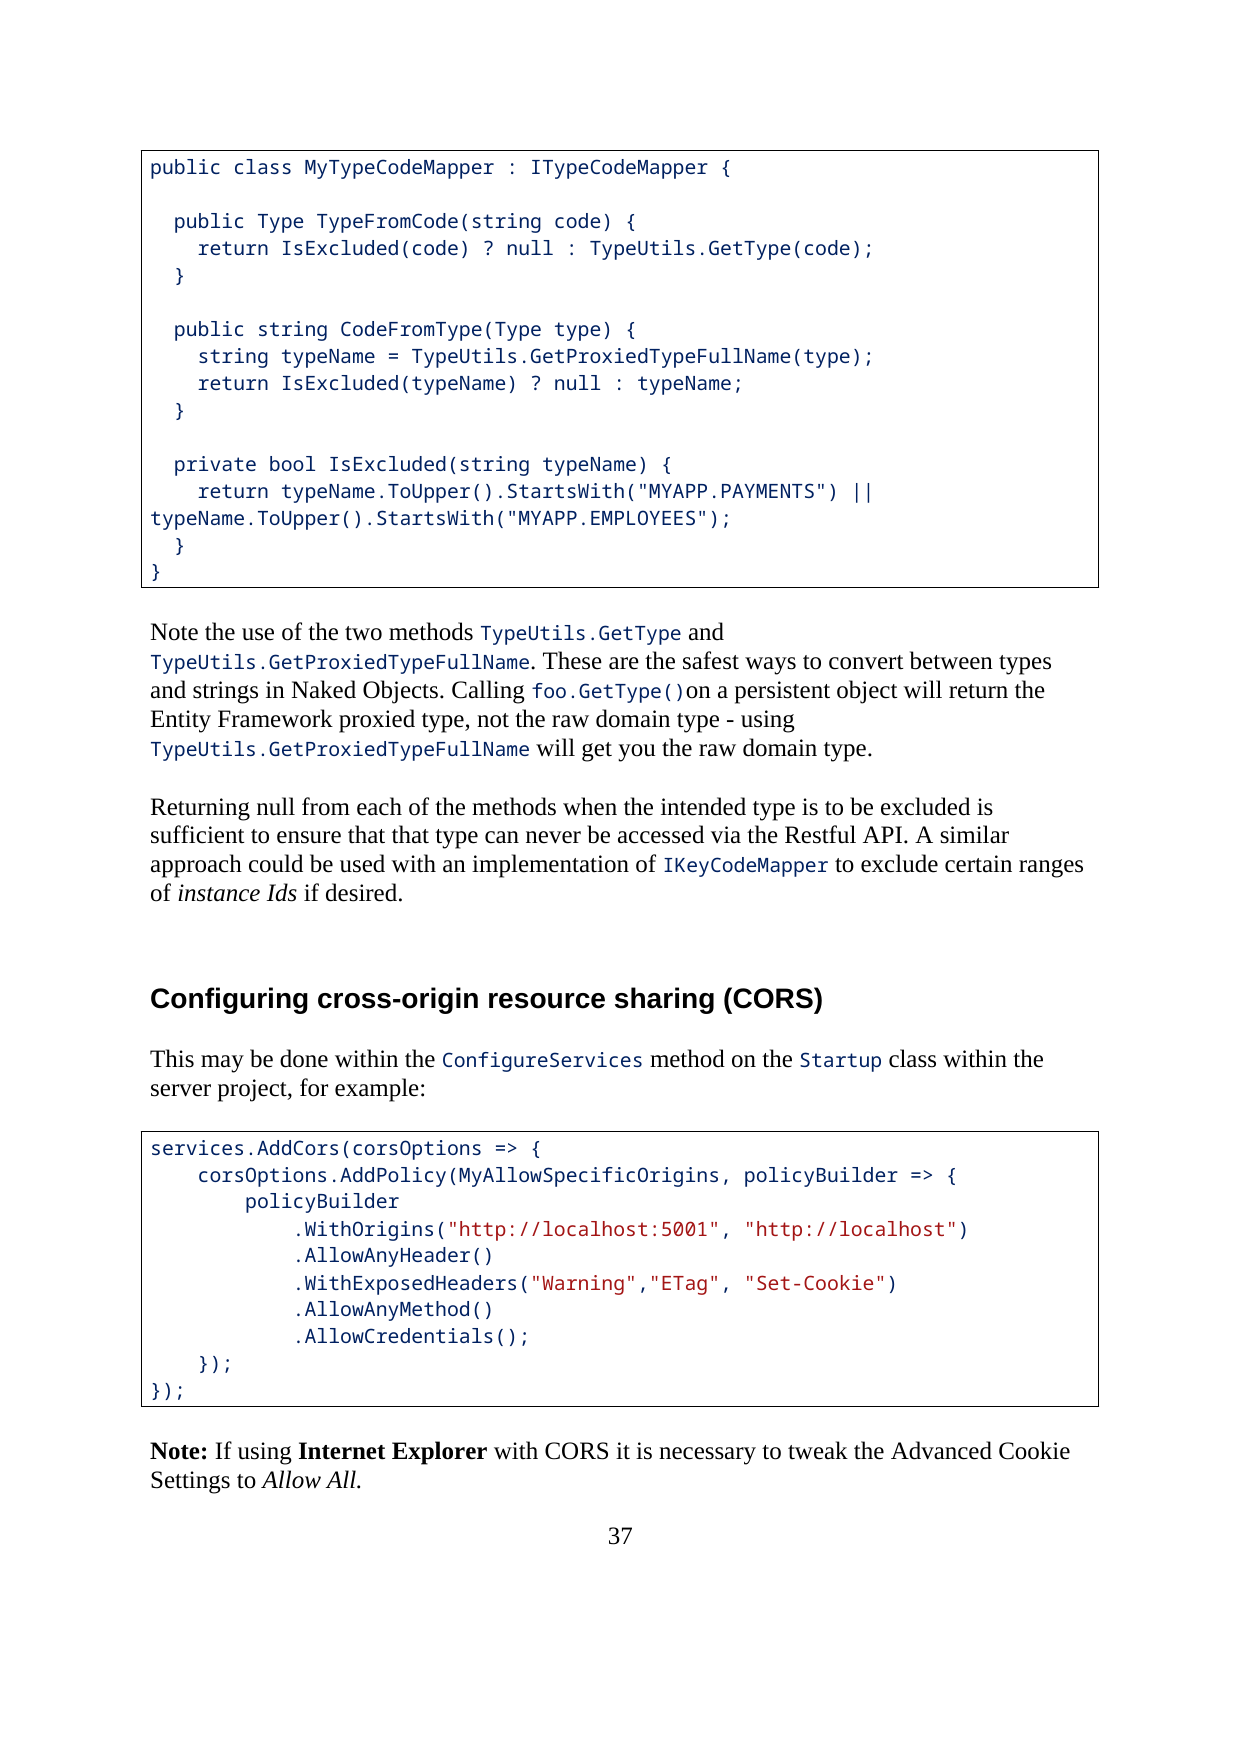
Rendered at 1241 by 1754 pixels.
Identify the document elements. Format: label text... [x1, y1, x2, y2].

text corsOptions.AddPolicy(MyAllowSpecificOrigins, policyBuilder => { [150, 1161, 1090, 1188]
text Returning null from each of the methods when the intended type is to be excluded is sufficient to ensure that that type can never be accessed via the Restful API. A similar approach could be used with an implementation of IKeyCodeMapper to exclude certain ranges of instance Ids if desired. [150, 792, 1090, 907]
text } [150, 261, 1090, 288]
text } [150, 396, 1090, 423]
text private bool IsExcluded(string typeName) { [150, 450, 1090, 477]
text } [142, 555, 1098, 587]
text return IsExcluded(typeName) ? null : typeName; [150, 369, 1090, 396]
subtitle Configuring cross-origin resource sharing (CORS) [150, 982, 1090, 1014]
text This may be done within the ConfigureServices method on the Startup class within the server project, for example: [150, 1044, 1090, 1102]
text Note the use of the two methods TypeUtils.GetType and TypeUtils.GetProxiedTypeFullName. These are the safest ways to convert between types and strings in Naked Objects. Calling foo.GetType()on a persistent object will return the Entity Framework proxied type, not the raw domain type - using TypeUtils.GetProxiedTypeFullName will get you the raw domain type. [150, 617, 1090, 762]
text services.AddCors(corsOptions => { [142, 1132, 1098, 1161]
text .AllowAnyMethod() [150, 1296, 1090, 1323]
text }); [150, 1350, 1090, 1373]
text return IsExcluded(code) ? null : TypeUtils.GetType(code); [150, 234, 1090, 261]
text string typeName = TypeUtils.GetProxiedTypeFullName(type); [150, 342, 1090, 369]
text .WithOrigins("http://localhost:5001", "http://localhost") [150, 1215, 1090, 1242]
text public string CodeFromType(Type type) { [150, 315, 1090, 342]
text public Type TypeFromCode(string code) { [150, 207, 1090, 234]
text policyBuilder [150, 1188, 1090, 1215]
text return typeName.ToUpper().StartsWith("MYAPP.PAYMENTS") || typeName.ToUpper().StartsWith("MYAPP.EMPLOYEES"); [150, 477, 1090, 531]
text public class MyTypeCodeMapper : ITypeCodeMapper { [142, 151, 1098, 180]
text }); [142, 1373, 1098, 1406]
text } [150, 531, 1090, 555]
text .AllowCredentials(); [150, 1323, 1090, 1350]
text .AllowAnyHeader() [150, 1242, 1090, 1269]
text Note: If using Internet Explorer with CORS it is necessary to tweak the Advanced Cookie Settings to Allow All. [150, 1436, 1090, 1493]
text .WithExposedHeaders("Warning","ETag", "Set-Cookie") [150, 1269, 1090, 1296]
